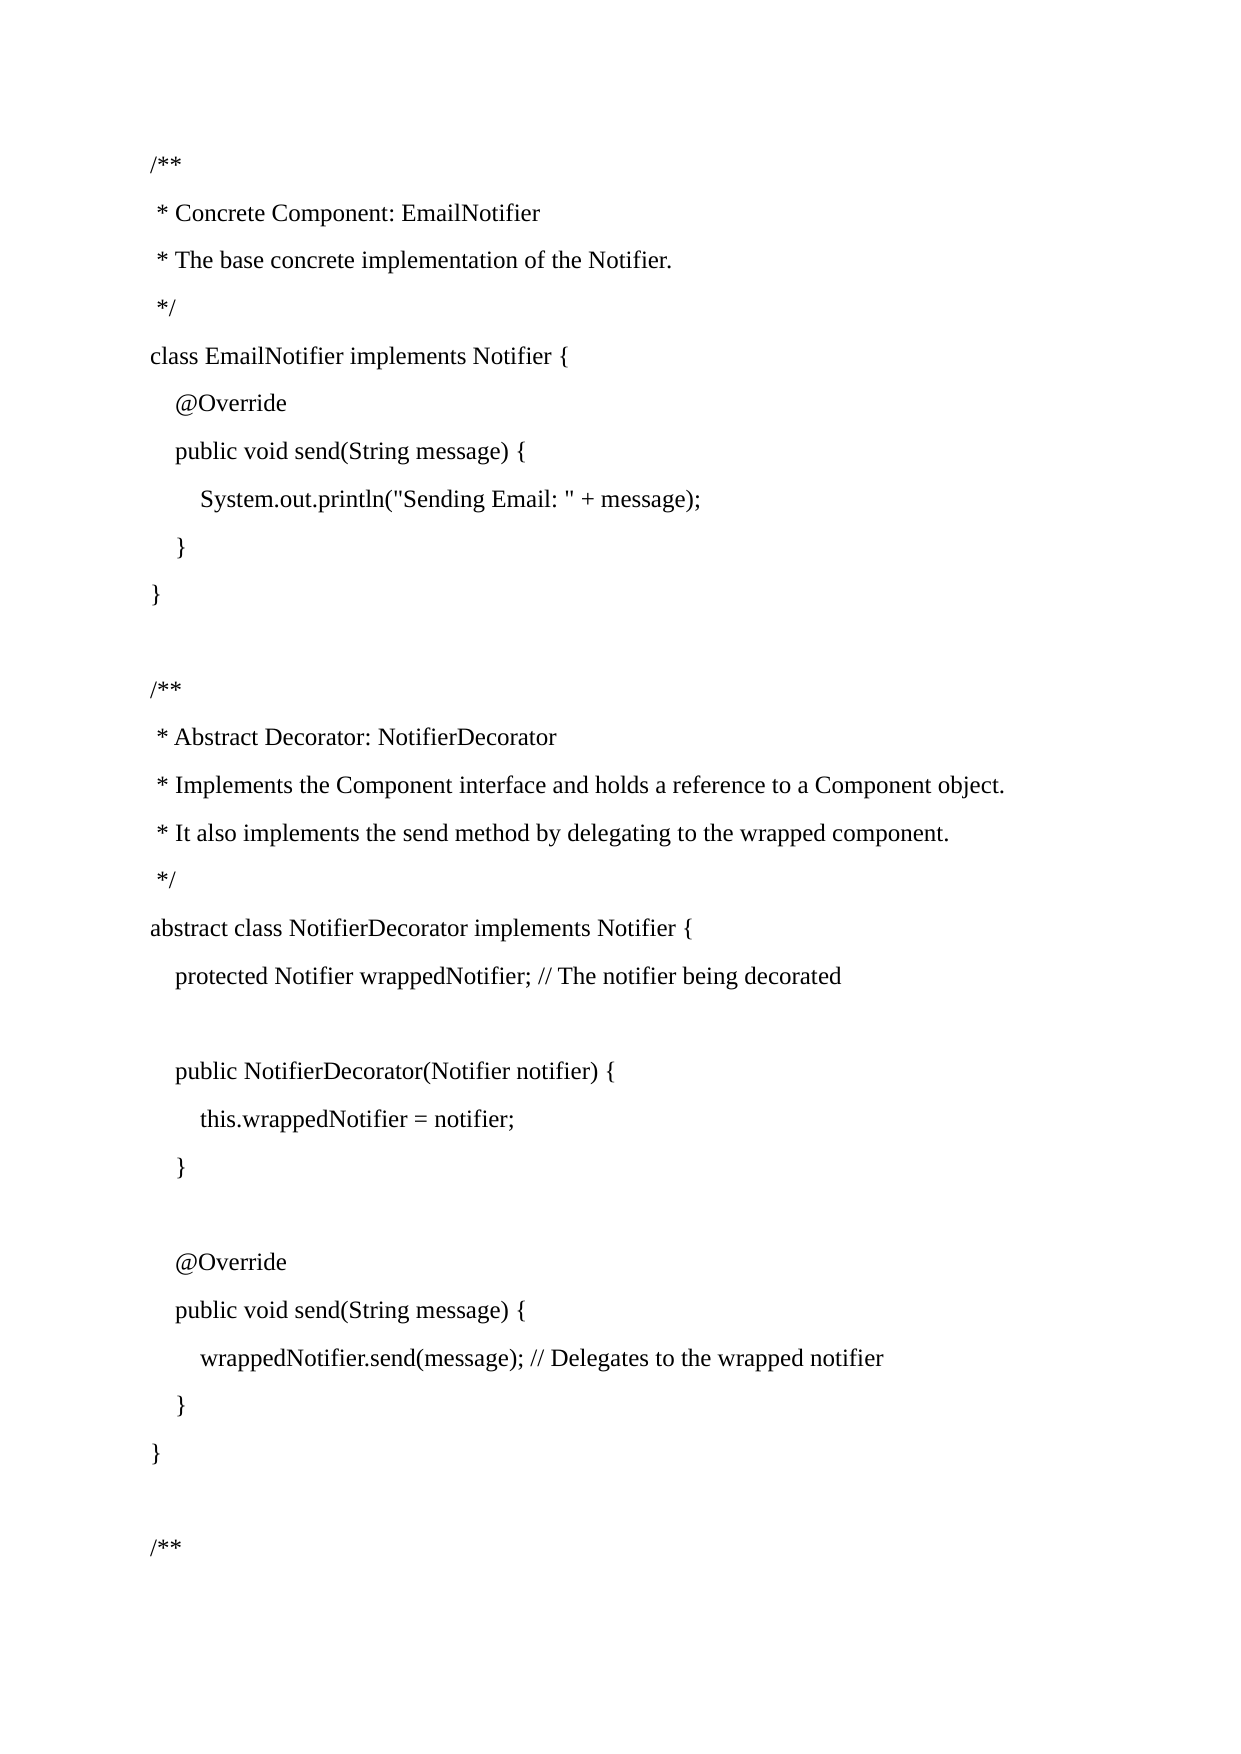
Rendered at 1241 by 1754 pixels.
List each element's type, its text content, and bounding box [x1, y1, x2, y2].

text } [150, 1438, 1090, 1467]
text * Implements the Component interface and holds a reference to a Component object. [150, 770, 1090, 799]
text abstract class NotifierDecorator implements Notifier { [150, 913, 1090, 942]
text this.wrappedNotifier = notifier; [150, 1104, 1090, 1133]
text public void send(String message) { [150, 1295, 1090, 1324]
text public void send(String message) { [150, 436, 1090, 465]
text */ [150, 866, 1090, 894]
text /** [150, 150, 1090, 179]
text } [150, 1390, 1090, 1419]
text @Override [150, 1247, 1090, 1276]
text } [150, 532, 1090, 560]
text } [150, 579, 1090, 608]
text protected Notifier wrappedNotifier; // The notifier being decorated [150, 961, 1090, 990]
text * The base concrete implementation of the Notifier. [150, 245, 1090, 274]
text System.out.println("Sending Email: " + message); [150, 484, 1090, 513]
text * Abstract Decorator: NotifierDecorator [150, 722, 1090, 751]
text /** [150, 675, 1090, 703]
text wrappedNotifier.send(message); // Delegates to the wrapped notifier [150, 1343, 1090, 1371]
text class EmailNotifier implements Notifier { [150, 341, 1090, 369]
text * It also implements the send method by delegating to the wrapped component. [150, 818, 1090, 847]
text @Override [150, 388, 1090, 417]
text } [150, 1152, 1090, 1181]
text /** [150, 1533, 1090, 1562]
text */ [150, 293, 1090, 322]
text * Concrete Component: EmailNotifier [150, 198, 1090, 226]
text public NotifierDecorator(Notifier notifier) { [150, 1056, 1090, 1085]
